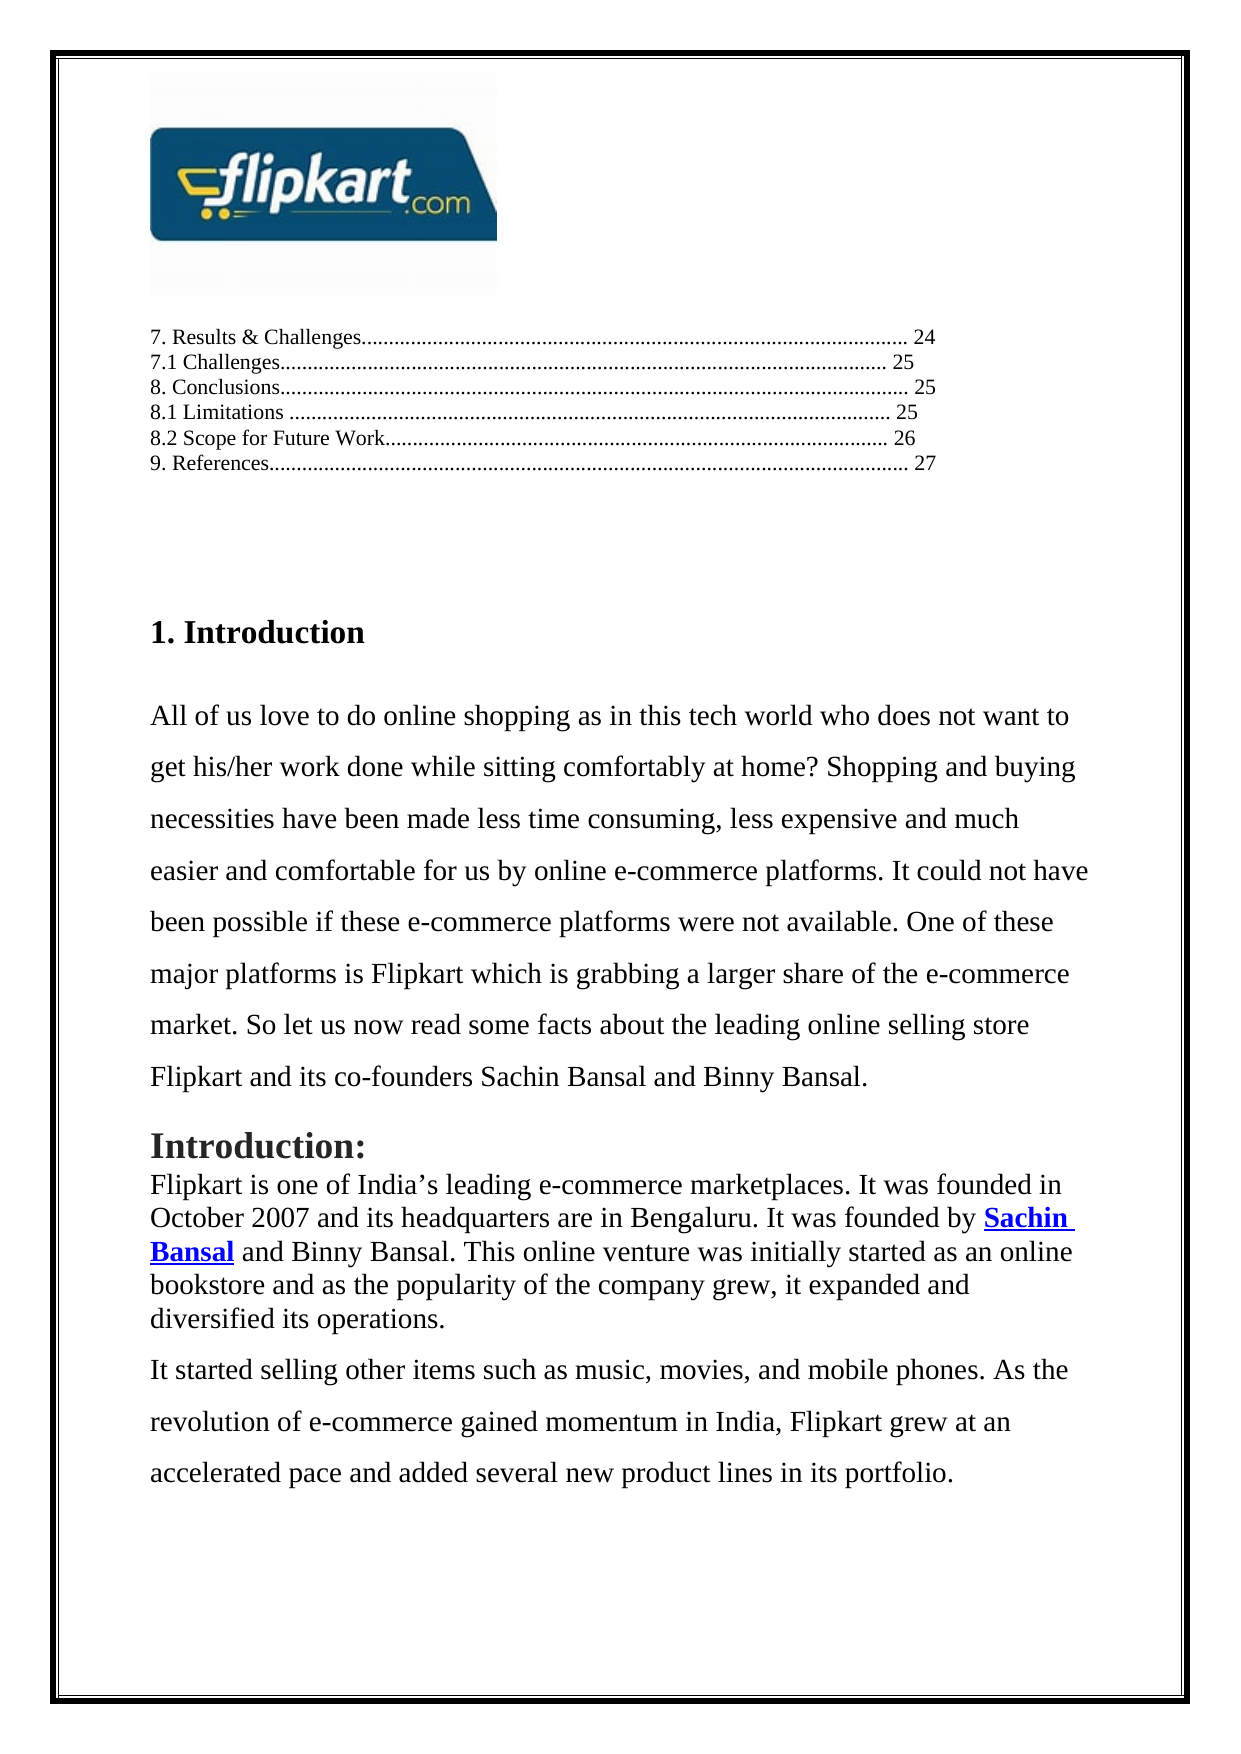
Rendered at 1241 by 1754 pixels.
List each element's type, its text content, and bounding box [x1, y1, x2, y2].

text 1. Introduction [150, 587, 1090, 651]
text It started selling other items such as music, movies, and mobile phones. As the revolution of e-commerce gained momentum in India, Flipkart grew at an accelerated pace and added several new product lines in its portfolio. [150, 1334, 1090, 1489]
text Introduction: Flipkart is one of India’s leading e-commerce marketplaces. It was founded in October 2007 and its headquarters are in Bengaluru. It was founded by Sachin Bansal and Binny Bansal. This online venture was initially started as an online bookstore and as the popularity of the company grew, it expanded and diversified its operations. [150, 1124, 1090, 1334]
text All of us love to do online shopping as in this tech world who does not want to get his/her work done while sitting comfortably at home? Shopping and buying necessities have been made less time consuming, less expensive and much easier and comfortable for us by online e-commerce platforms. It could not have been possible if these e-commerce platforms were not available. One of these major platforms is Flipkart which is grabbing a larger share of the e-commerce market. So let us now read some facts about the leading online selling store Flipkart and its co-founders Sachin Bansal and Binny Bansal. [150, 680, 1090, 1092]
picture [150, 73, 497, 296]
